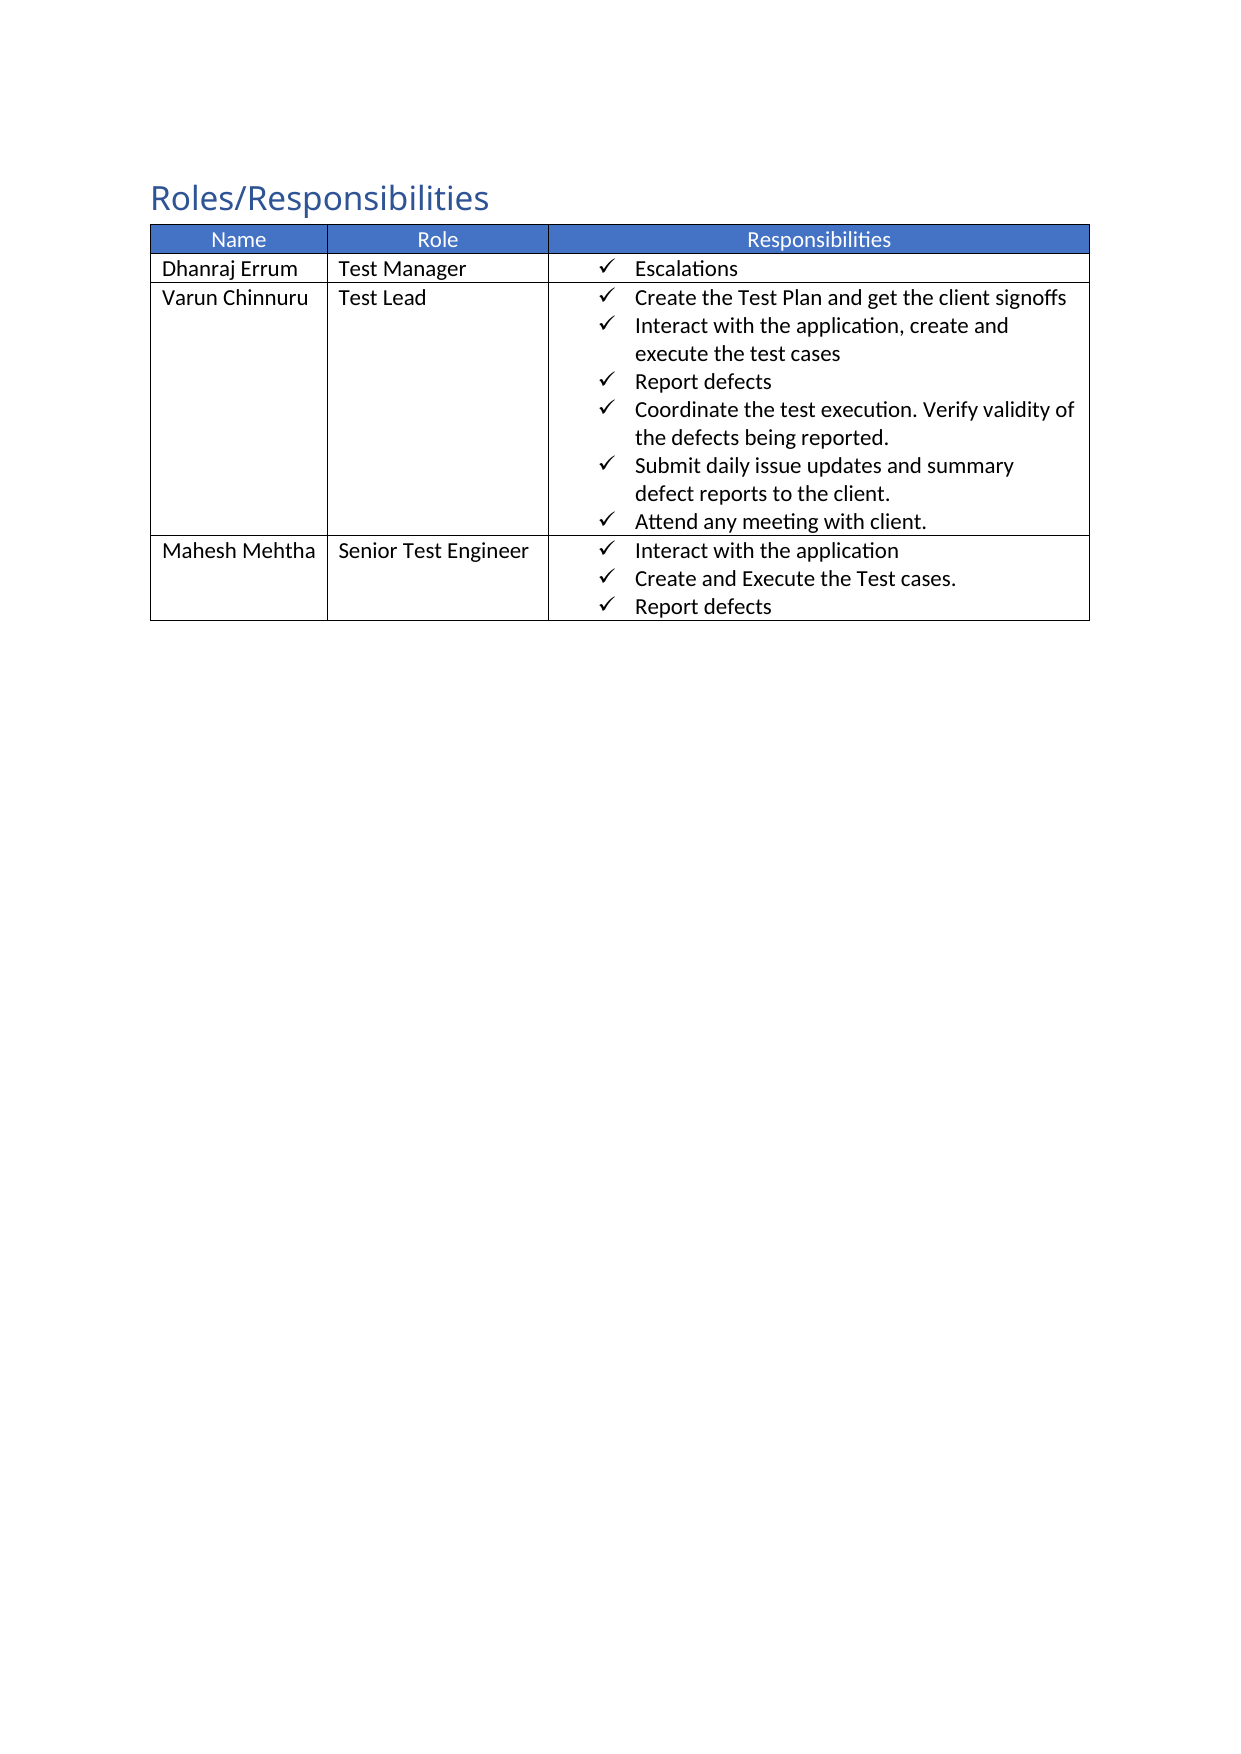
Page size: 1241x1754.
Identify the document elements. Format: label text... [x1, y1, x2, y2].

table_cell Test Manager [328, 254, 548, 282]
table_cell Dhanraj Errum [151, 254, 327, 282]
table_cell Varun Chinnuru [151, 283, 327, 535]
table_header Name [151, 225, 327, 253]
table_cell Create the Test Plan and get the client signoffs Interact with the application, create and execute the test cases Report defects Coordinate the test execution. Verify validity of the defects being reported. Submit daily issue updates and summary defect reports to the client. Attend any meeting with client. [549, 283, 1089, 535]
table_cell Mahesh Mehtha [151, 536, 327, 620]
table_cell Escalations [549, 254, 1089, 282]
table_header Role [328, 225, 548, 253]
table_cell Test Lead [328, 283, 548, 535]
table_cell Interact with the application Create and Execute the Test cases. Report defects [549, 536, 1089, 620]
subtitle Roles/Responsibilities [150, 175, 1090, 220]
table_cell Senior Test Engineer [328, 536, 548, 620]
table_header Responsibilities [549, 225, 1089, 253]
